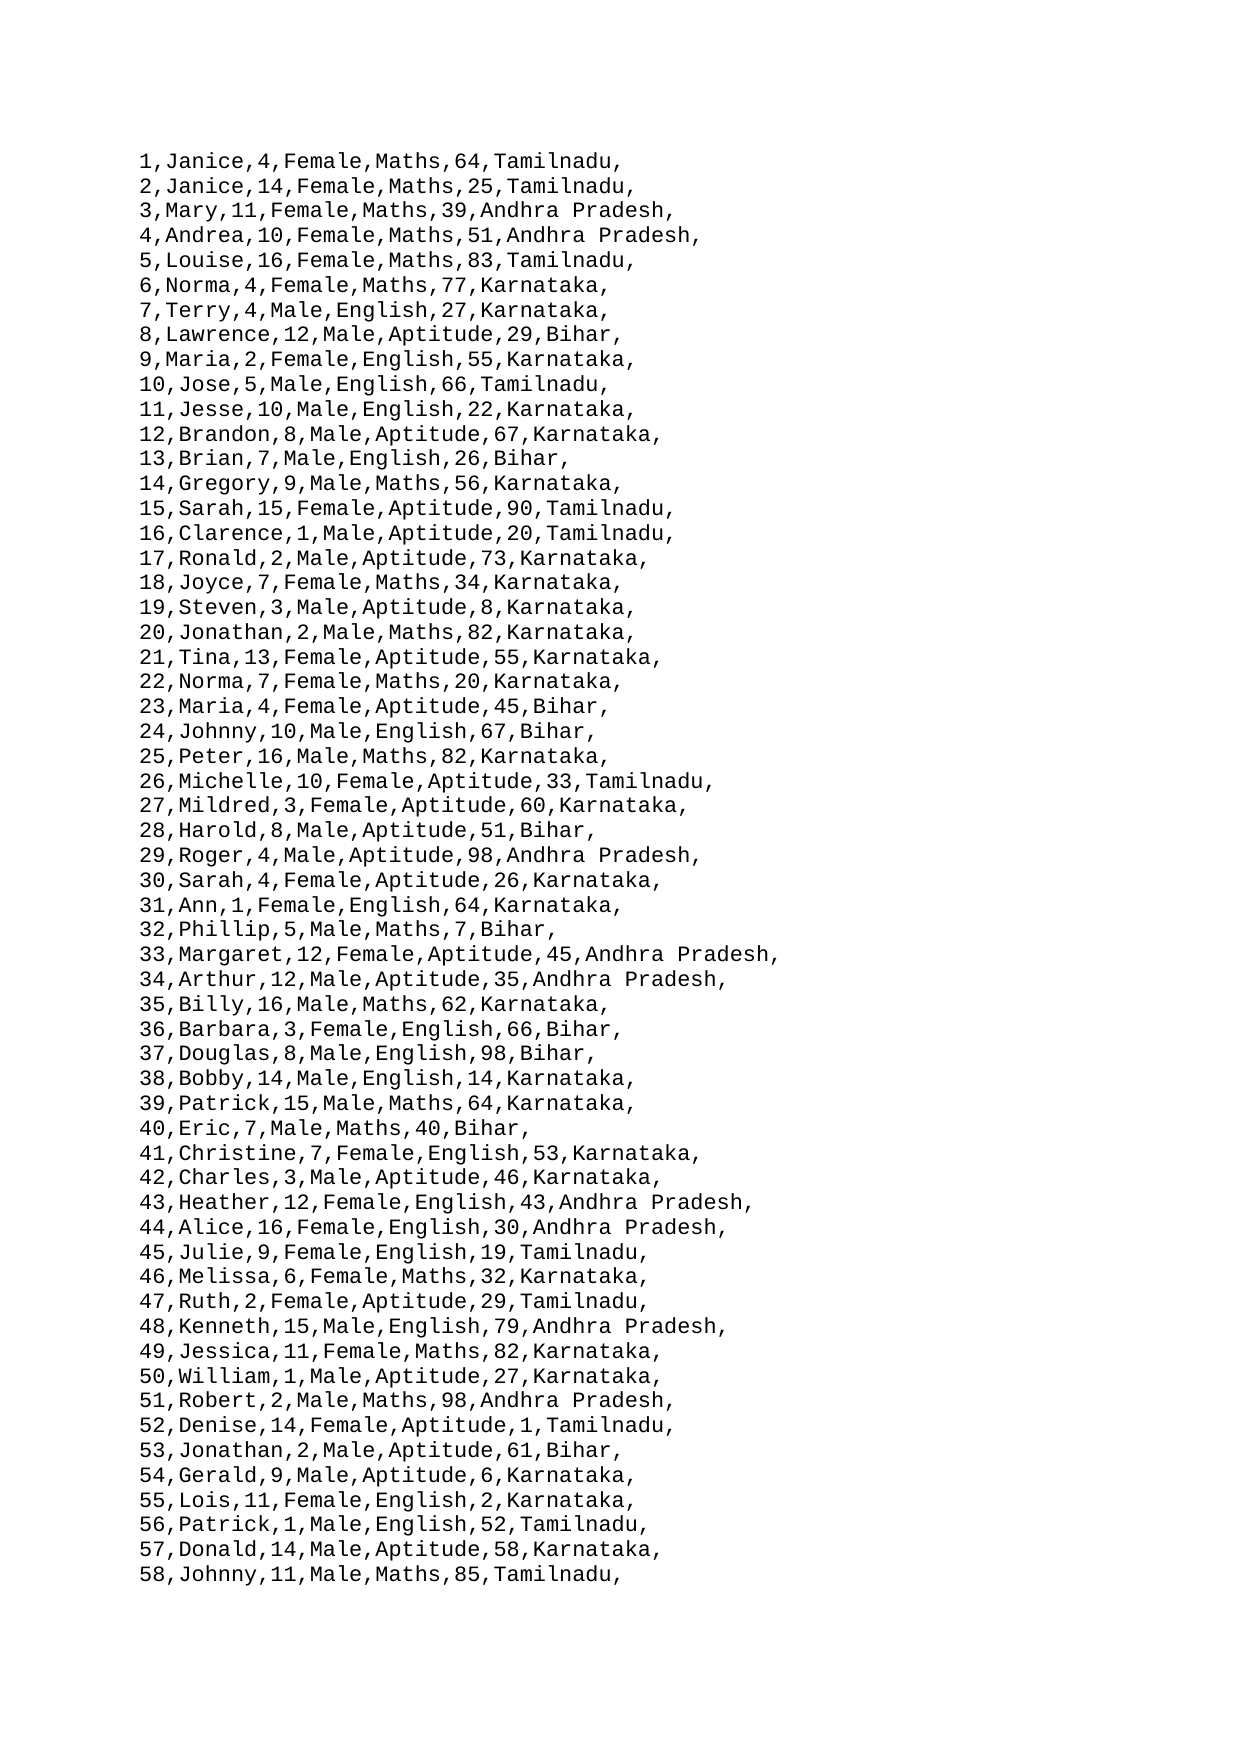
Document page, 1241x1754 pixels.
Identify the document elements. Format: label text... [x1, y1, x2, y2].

text 33,Margaret,12,Female,Aptitude,45,Andhra Pradesh, [139, 943, 1101, 968]
text 27,Mildred,3,Female,Aptitude,60,Karnataka, [139, 794, 1101, 819]
text 10,Jose,5,Male,English,66,Tamilnadu, [139, 373, 1101, 398]
text 56,Patrick,1,Male,English,52,Tamilnadu, [139, 1513, 1101, 1538]
text 41,Christine,7,Female,English,53,Karnataka, [139, 1142, 1101, 1166]
text 26,Michelle,10,Female,Aptitude,33,Tamilnadu, [139, 770, 1101, 794]
text 39,Patrick,15,Male,Maths,64,Karnataka, [139, 1092, 1101, 1117]
text 3,Mary,11,Female,Maths,39,Andhra Pradesh, [139, 199, 1101, 224]
text 23,Maria,4,Female,Aptitude,45,Bihar, [139, 695, 1101, 720]
text 57,Donald,14,Male,Aptitude,58,Karnataka, [139, 1538, 1101, 1563]
text 20,Jonathan,2,Male,Maths,82,Karnataka, [139, 621, 1101, 646]
text 53,Jonathan,2,Male,Aptitude,61,Bihar, [139, 1439, 1101, 1464]
text 49,Jessica,11,Female,Maths,82,Karnataka, [139, 1340, 1101, 1365]
text 24,Johnny,10,Male,English,67,Bihar, [139, 720, 1101, 745]
text 43,Heather,12,Female,English,43,Andhra Pradesh, [139, 1191, 1101, 1216]
text 37,Douglas,8,Male,English,98,Bihar, [139, 1042, 1101, 1067]
text 55,Lois,11,Female,English,2,Karnataka, [139, 1489, 1101, 1513]
text 52,Denise,14,Female,Aptitude,1,Tamilnadu, [139, 1414, 1101, 1439]
text 46,Melissa,6,Female,Maths,32,Karnataka, [139, 1266, 1101, 1290]
text 44,Alice,16,Female,English,30,Andhra Pradesh, [139, 1216, 1101, 1241]
text 42,Charles,3,Male,Aptitude,46,Karnataka, [139, 1166, 1101, 1191]
text 38,Bobby,14,Male,English,14,Karnataka, [139, 1067, 1101, 1092]
text 13,Brian,7,Male,English,26,Bihar, [139, 447, 1101, 472]
text 40,Eric,7,Male,Maths,40,Bihar, [139, 1117, 1101, 1142]
text 1,Janice,4,Female,Maths,64,Tamilnadu, [139, 150, 1101, 175]
text 48,Kenneth,15,Male,English,79,Andhra Pradesh, [139, 1315, 1101, 1340]
text 6,Norma,4,Female,Maths,77,Karnataka, [139, 274, 1101, 299]
text 25,Peter,16,Male,Maths,82,Karnataka, [139, 745, 1101, 770]
text 29,Roger,4,Male,Aptitude,98,Andhra Pradesh, [139, 844, 1101, 869]
text 19,Steven,3,Male,Aptitude,8,Karnataka, [139, 596, 1101, 621]
text 51,Robert,2,Male,Maths,98,Andhra Pradesh, [139, 1389, 1101, 1414]
text 7,Terry,4,Male,English,27,Karnataka, [139, 299, 1101, 323]
text 22,Norma,7,Female,Maths,20,Karnataka, [139, 671, 1101, 695]
text 47,Ruth,2,Female,Aptitude,29,Tamilnadu, [139, 1290, 1101, 1315]
text 21,Tina,13,Female,Aptitude,55,Karnataka, [139, 646, 1101, 671]
text 8,Lawrence,12,Male,Aptitude,29,Bihar, [139, 323, 1101, 348]
text 17,Ronald,2,Male,Aptitude,73,Karnataka, [139, 547, 1101, 571]
text 9,Maria,2,Female,English,55,Karnataka, [139, 348, 1101, 373]
text 5,Louise,16,Female,Maths,83,Tamilnadu, [139, 249, 1101, 274]
text 18,Joyce,7,Female,Maths,34,Karnataka, [139, 571, 1101, 596]
text 35,Billy,16,Male,Maths,62,Karnataka, [139, 993, 1101, 1018]
text 11,Jesse,10,Male,English,22,Karnataka, [139, 398, 1101, 423]
text 30,Sarah,4,Female,Aptitude,26,Karnataka, [139, 869, 1101, 894]
text 15,Sarah,15,Female,Aptitude,90,Tamilnadu, [139, 497, 1101, 522]
text 54,Gerald,9,Male,Aptitude,6,Karnataka, [139, 1464, 1101, 1489]
text 50,William,1,Male,Aptitude,27,Karnataka, [139, 1365, 1101, 1389]
text 34,Arthur,12,Male,Aptitude,35,Andhra Pradesh, [139, 968, 1101, 993]
text 28,Harold,8,Male,Aptitude,51,Bihar, [139, 819, 1101, 844]
text 14,Gregory,9,Male,Maths,56,Karnataka, [139, 472, 1101, 497]
text 45,Julie,9,Female,English,19,Tamilnadu, [139, 1241, 1101, 1266]
text 4,Andrea,10,Female,Maths,51,Andhra Pradesh, [139, 224, 1101, 249]
text 16,Clarence,1,Male,Aptitude,20,Tamilnadu, [139, 522, 1101, 547]
text 2,Janice,14,Female,Maths,25,Tamilnadu, [139, 175, 1101, 199]
text 32,Phillip,5,Male,Maths,7,Bihar, [139, 918, 1101, 943]
text 12,Brandon,8,Male,Aptitude,67,Karnataka, [139, 423, 1101, 447]
text 36,Barbara,3,Female,English,66,Bihar, [139, 1018, 1101, 1042]
text 58,Johnny,11,Male,Maths,85,Tamilnadu, [139, 1563, 1101, 1588]
text 31,Ann,1,Female,English,64,Karnataka, [139, 894, 1101, 918]
